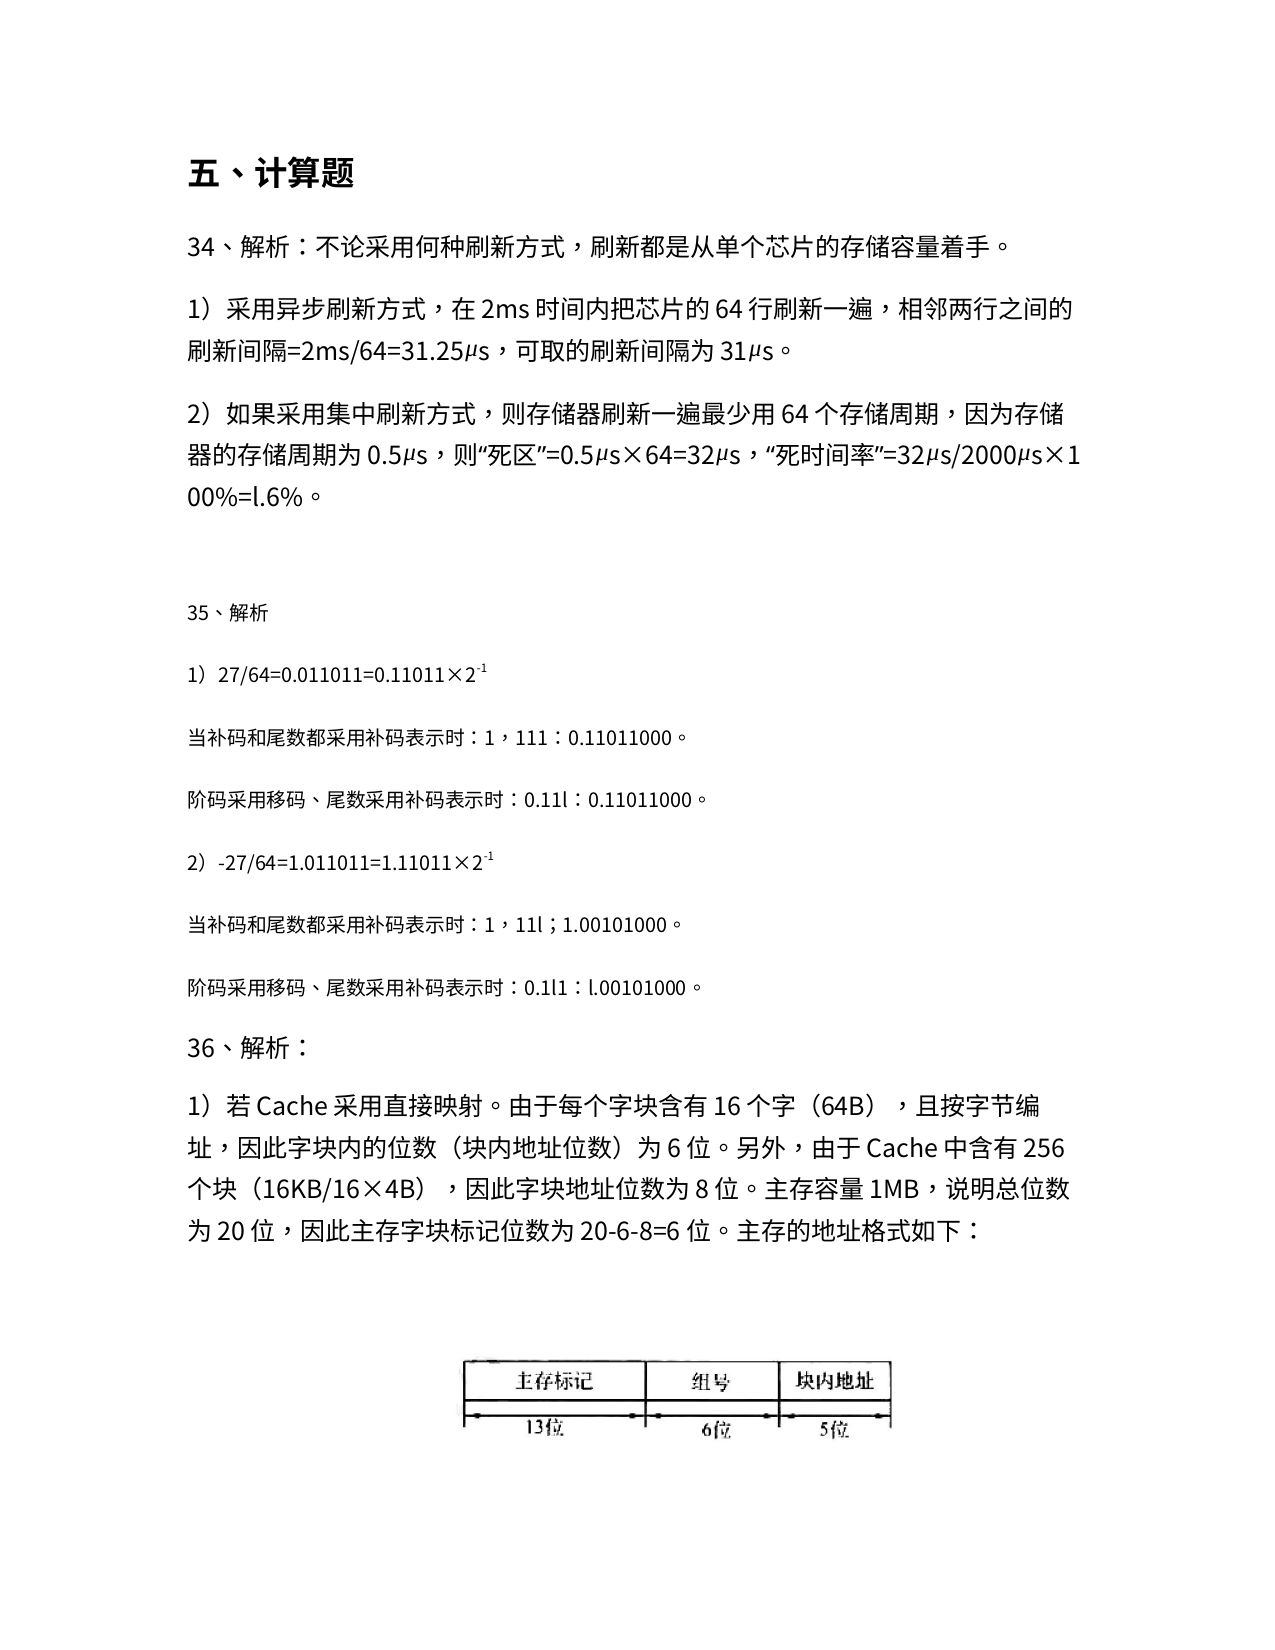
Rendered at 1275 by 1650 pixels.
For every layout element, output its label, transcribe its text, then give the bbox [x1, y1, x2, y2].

text 当补码和尾数都采用补码表示时：1，11l；1.00101000。 [187, 899, 1087, 941]
text 1）若Cache采用直接映射。由于每个字块含有16个字（64B），且按字节编址，因此字块内的位数（块内地址位数）为6位。另外，由于Cache中含有256个块（16KB/16×4B），因此字块地址位数为8位。主存容量1MB，说明总位数为20位，因此主存字块标记位数为20-6-8=6位。主存的地址格式如下： [187, 1087, 1087, 1248]
text 2）如果采用集中刷新方式，则存储器刷新一遍最少用64个存储周期，因为存储器的存储周期为0.5s，则“死区”=0.5s×64=32s，“死时间率”=32s/2000s×100%=l.6%。 [187, 390, 1087, 515]
text 阶码采用移码、尾数采用补码表示时：0.11l：0.11011000。 [187, 774, 1087, 816]
text 36、解析： [187, 1024, 1087, 1066]
text 阶码采用移码、尾数采用补码表示时：0.1l1：l.00101000。 [187, 962, 1087, 1003]
text 2）-27/64=1.011011=1.11011×2-1 [187, 837, 1087, 878]
picture [448, 1331, 915, 1448]
text 五、计算题 [187, 150, 1087, 195]
text 35、解析 [187, 587, 1087, 628]
text 当补码和尾数都采用补码表示时：1，111：0.11011000。 [187, 712, 1087, 753]
text 34、解析：不论采用何种刷新方式，刷新都是从单个芯片的存储容量着手。 [187, 223, 1087, 265]
text 1）27/64=0.011011=0.11011×2-1 [187, 649, 1087, 691]
text 1）采用异步刷新方式，在2ms时间内把芯片的64行刷新一遍，相邻两行之间的刷新间隔=2ms/64=31.25s，可取的刷新间隔为31s。 [187, 286, 1087, 369]
